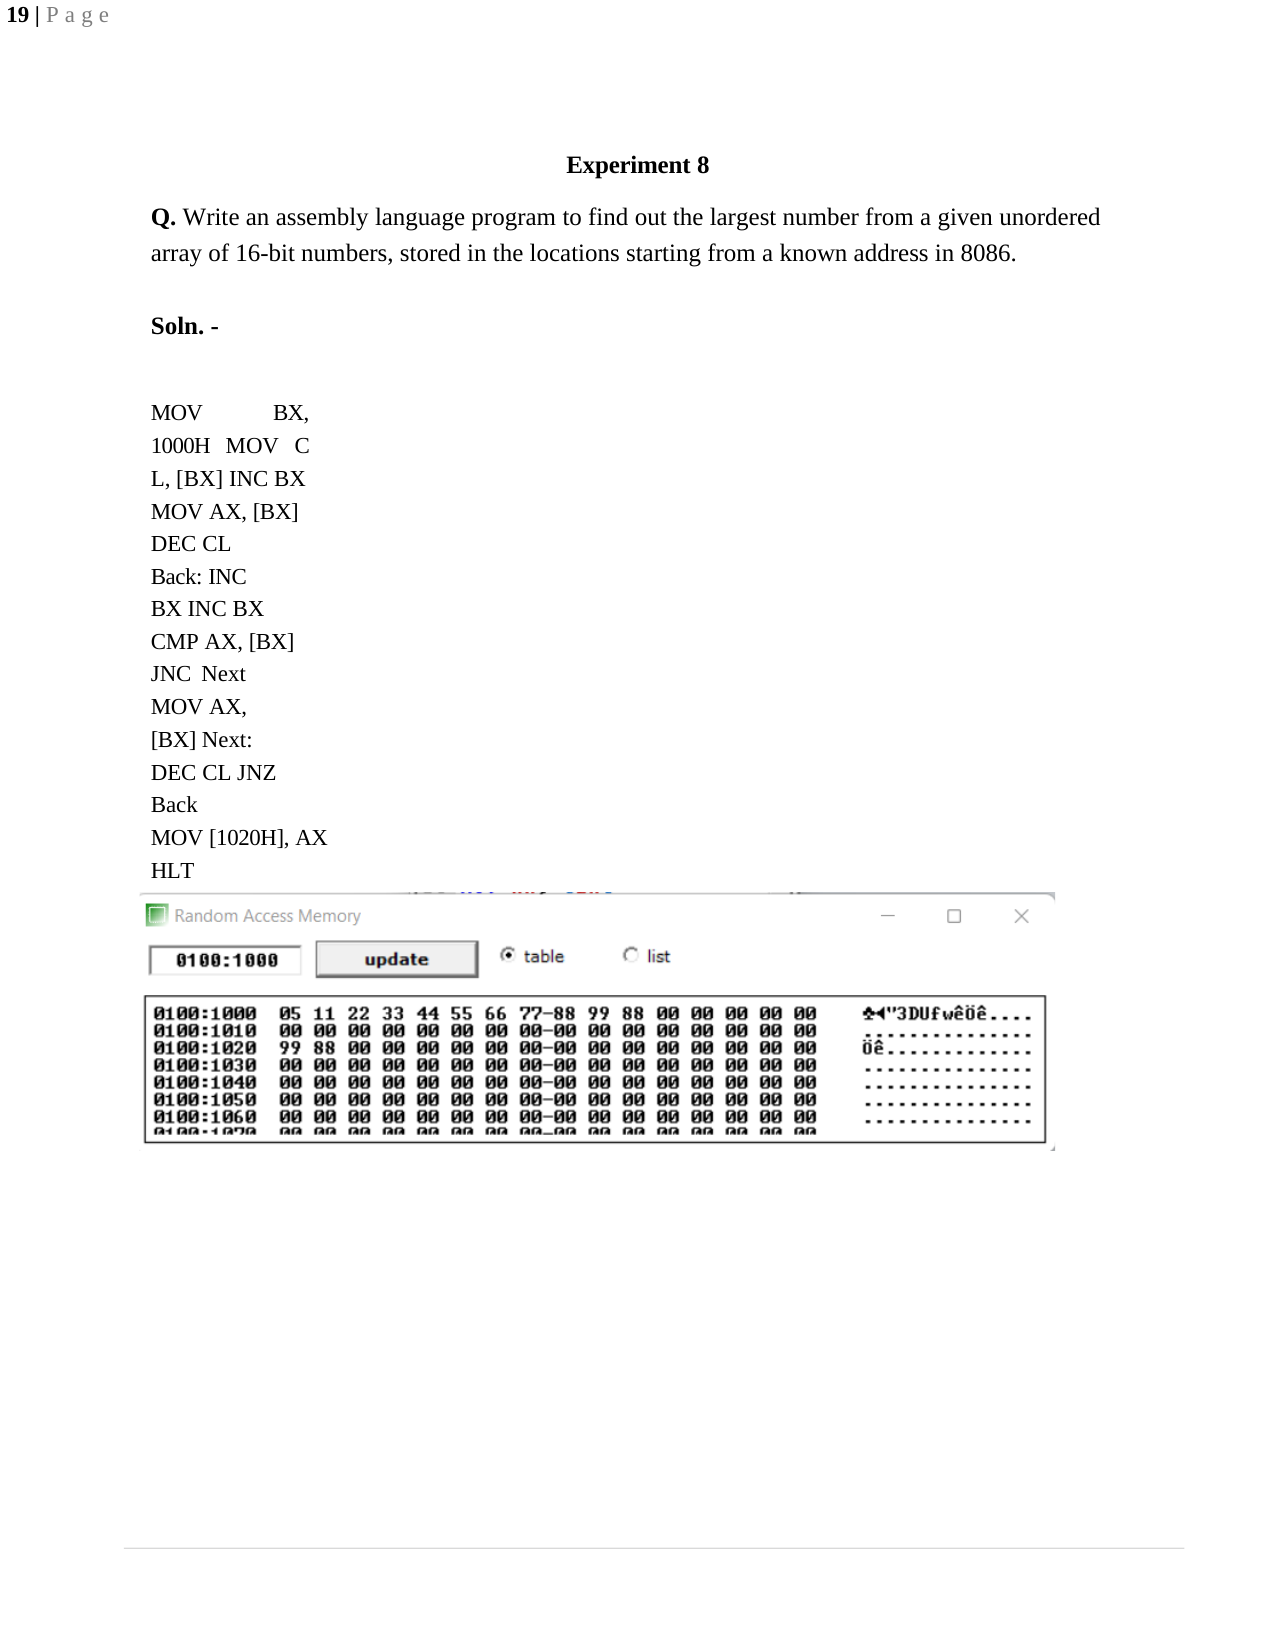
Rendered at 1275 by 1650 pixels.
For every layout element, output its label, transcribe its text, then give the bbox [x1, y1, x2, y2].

text Q. Write an assembly language program to find out the largest number from a given unordered array of 16-bit numbers, stored in the locations starting from a known address in 8086. [151, 202, 1117, 267]
text Back: INC BX INC BX [151, 563, 281, 621]
subtitle Soln. - [151, 311, 1183, 340]
text MOV BX, 1000H MOV C L, [BX] INC BX [151, 399, 310, 491]
text JNC Next MOV AX, [BX] Next: DEC CL JNZ Back [151, 660, 296, 818]
subtitle Experiment 8 [319, 150, 957, 178]
text CMP AX, [BX] [151, 628, 1183, 654]
text MOV [1020H], AX HLT [151, 824, 328, 884]
text MOV AX, [BX] DEC CL [151, 498, 309, 557]
picture [139, 892, 1056, 1151]
